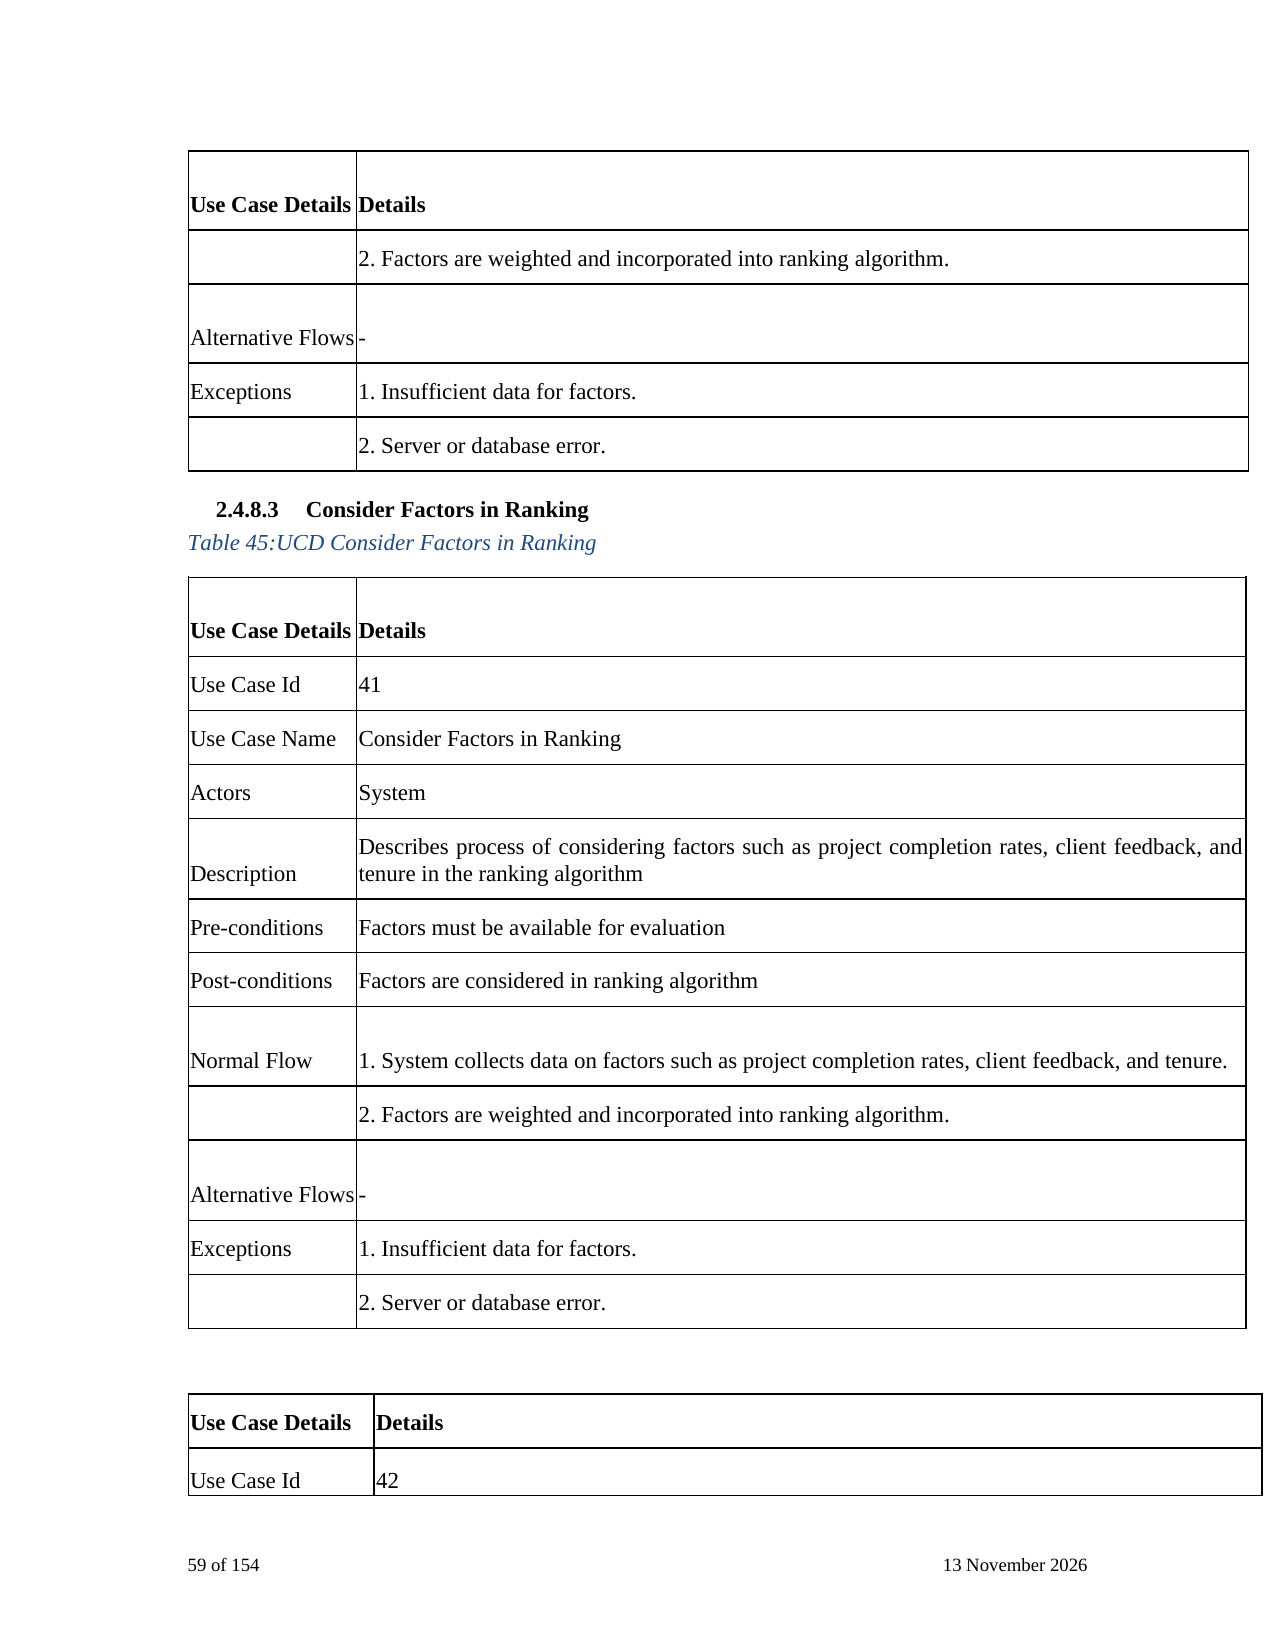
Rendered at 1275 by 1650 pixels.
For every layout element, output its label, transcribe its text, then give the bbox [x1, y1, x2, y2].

table_cell Factors must be available for evaluation [357, 900, 1245, 952]
table_cell 2. Factors are weighted and incorporated into ranking algorithm. [357, 1087, 1245, 1139]
text Table 45:UCD Consider Factors in Ranking [187, 529, 1087, 556]
table_cell 42 [375, 1449, 1261, 1495]
table_cell 2. Server or database error. [357, 418, 1248, 470]
table_cell Post-conditions [189, 953, 356, 1006]
table_cell 2. Factors are weighted and incorporated into ranking algorithm. [357, 231, 1248, 283]
table_cell Use Case Name [189, 711, 356, 764]
table_cell - [357, 1141, 1245, 1220]
table_cell 2. Server or database error. [357, 1275, 1245, 1328]
table_cell 1. Insufficient data for factors. [357, 1221, 1245, 1274]
table_cell Exceptions [189, 364, 356, 416]
table_cell 1. System collects data on factors such as project completion rates, client feedback, and tenure. [357, 1007, 1245, 1085]
table_header Use Case Details [189, 152, 356, 229]
table_cell Description [189, 819, 356, 898]
table_cell 1. Insufficient data for factors. [357, 364, 1248, 416]
table_cell 41 [357, 657, 1245, 710]
table_cell System [357, 765, 1245, 818]
table_cell Exceptions [189, 1221, 356, 1274]
table_cell Alternative Flows [189, 1141, 356, 1220]
table_cell [189, 1275, 356, 1328]
table_cell Describes process of considering factors such as project completion rates, client feedback, and tenure in the ranking algorithm [357, 819, 1245, 898]
table_cell [189, 1087, 356, 1139]
table_cell - [357, 285, 1248, 362]
table_header Details [357, 152, 1248, 229]
table_header Use Case Details [189, 578, 356, 656]
table_cell Normal Flow [189, 1007, 356, 1085]
table_cell Consider Factors in Ranking [357, 711, 1245, 764]
table_cell [189, 418, 356, 470]
table_header Details [375, 1395, 1261, 1447]
table_header Use Case Details [189, 1395, 373, 1447]
table_cell Use Case Id [189, 657, 356, 710]
table_header Details [357, 578, 1245, 656]
table_cell [189, 231, 356, 283]
table_cell Use Case Id [189, 1449, 373, 1495]
subtitle Consider Factors in Ranking [216, 497, 1087, 523]
table_cell Factors are considered in ranking algorithm [357, 953, 1245, 1006]
table_cell Pre-conditions [189, 900, 356, 952]
table_cell Alternative Flows [189, 285, 356, 362]
table_cell Actors [189, 765, 356, 818]
